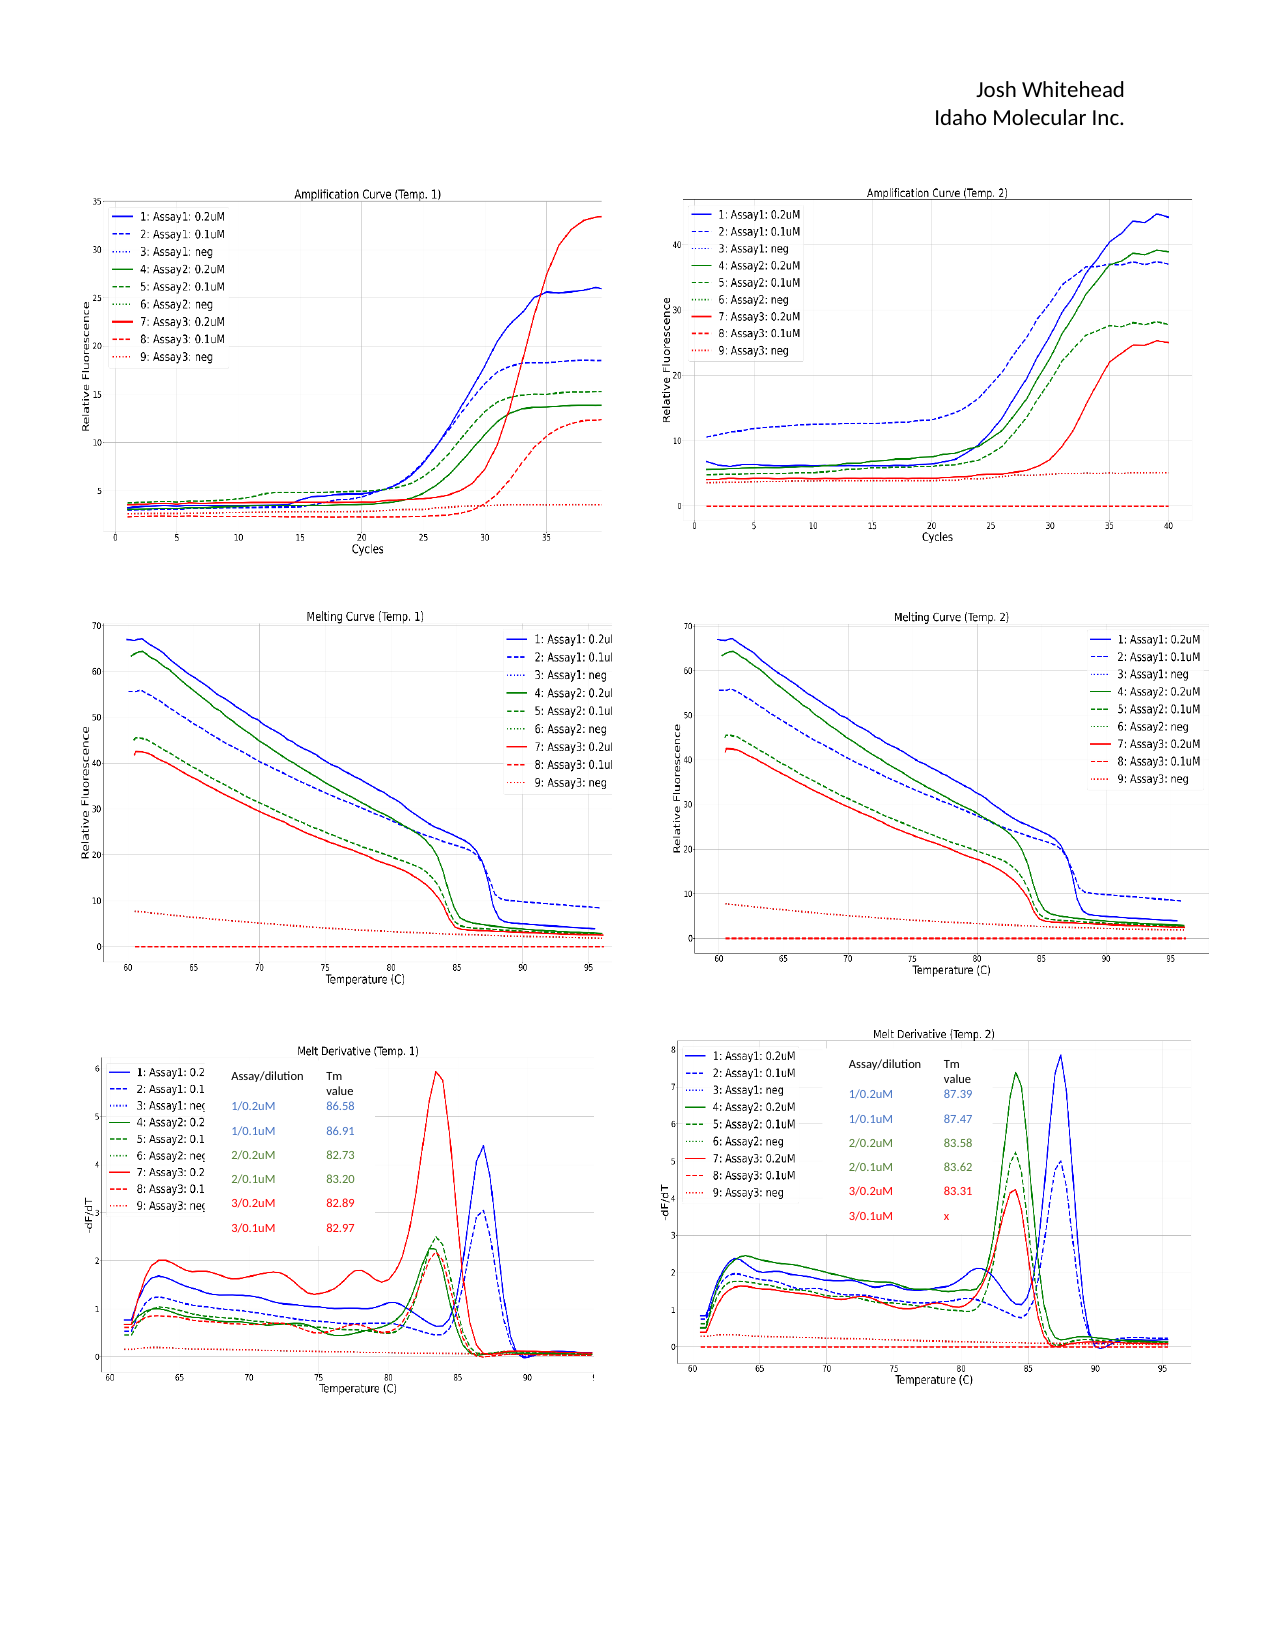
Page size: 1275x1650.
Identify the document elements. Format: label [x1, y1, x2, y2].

picture [18, 150, 1275, 1417]
